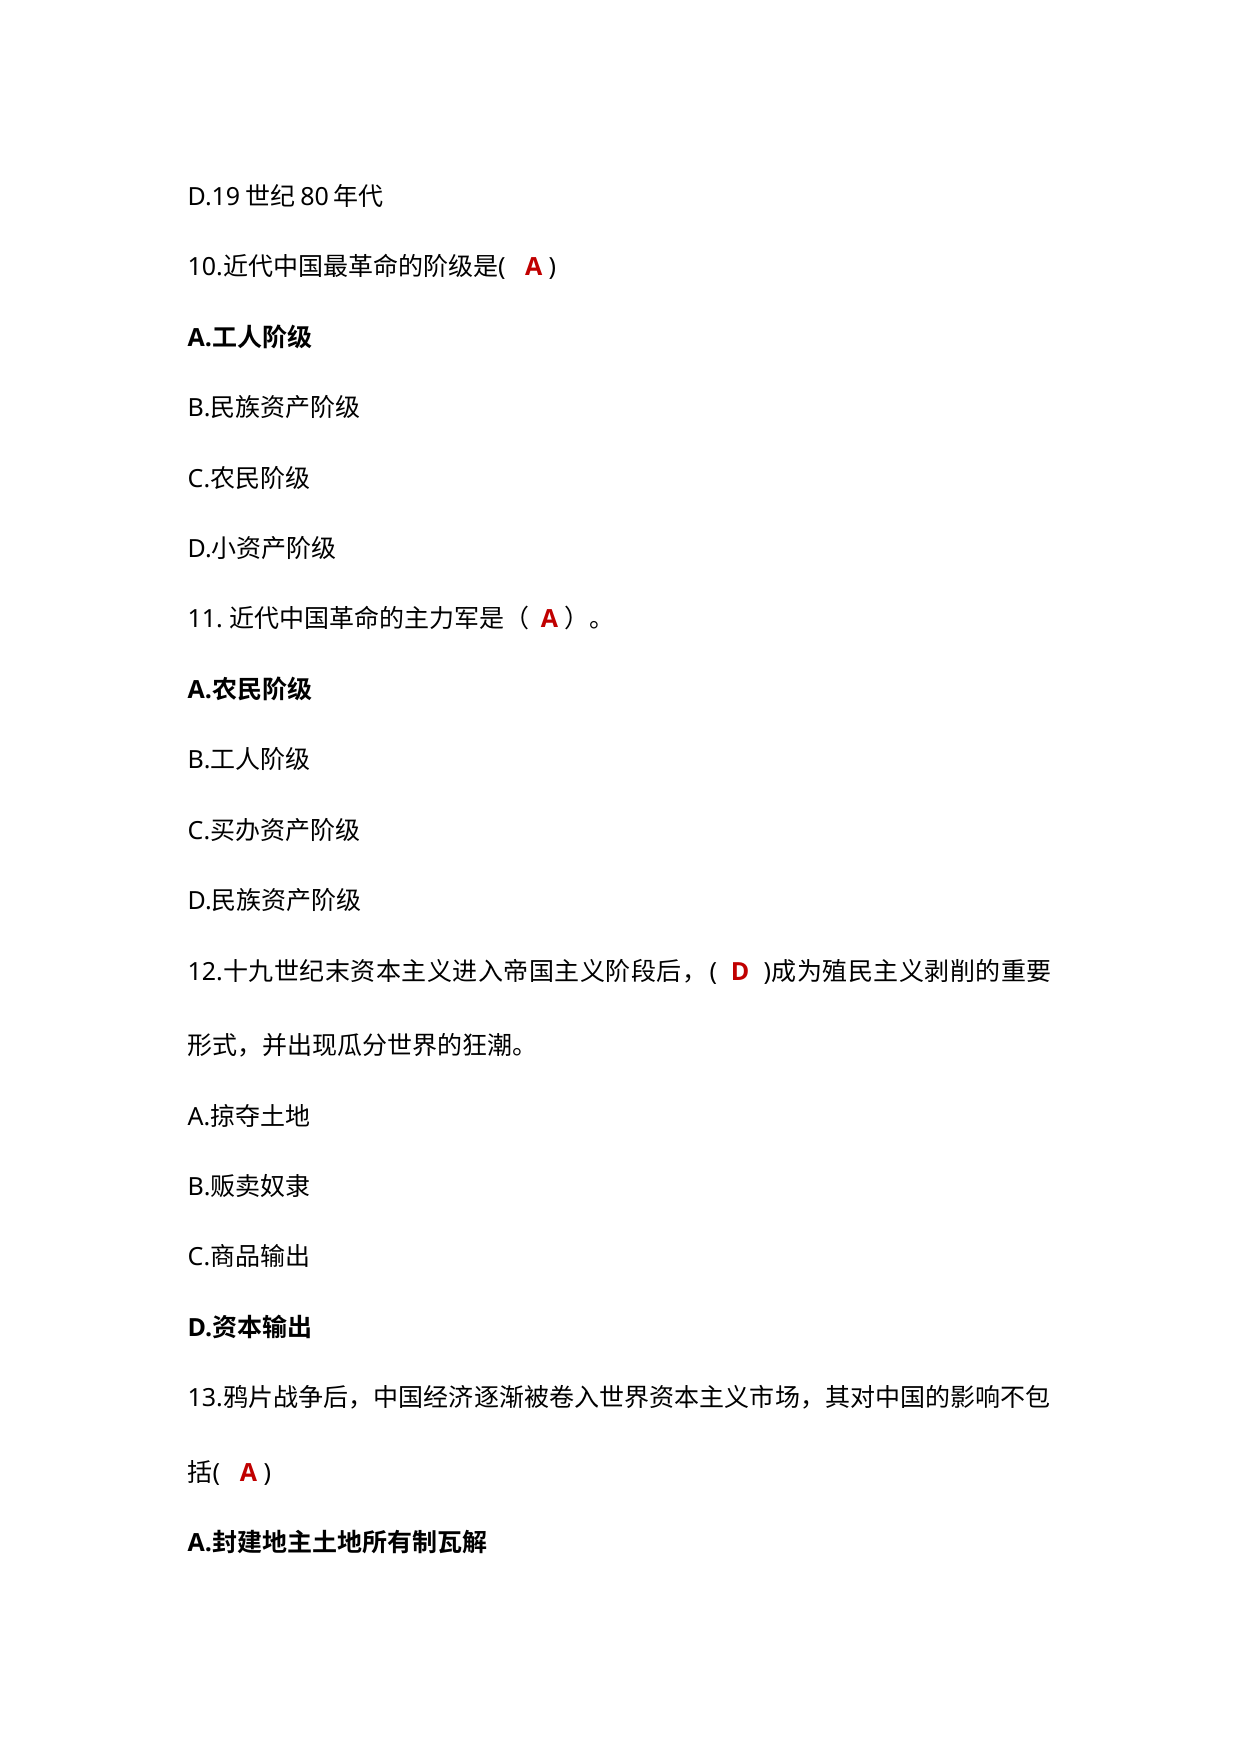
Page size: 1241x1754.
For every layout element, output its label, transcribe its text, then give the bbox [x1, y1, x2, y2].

text C.商品输出 [187, 1222, 1053, 1287]
text B.贩卖奴隶 [187, 1152, 1053, 1217]
text 10.近代中国最革命的阶级是( A ) [187, 232, 1053, 297]
text B.工人阶级 [187, 725, 1053, 790]
text C.农民阶级 [187, 444, 1053, 509]
text A.掠夺土地 [187, 1082, 1053, 1147]
text A.农民阶级 [187, 655, 1053, 720]
text A.封建地主土地所有制瓦解 [187, 1508, 1053, 1573]
text 11. 近代中国革命的主力军是（ A ）。 [187, 584, 1053, 649]
text B.民族资产阶级 [187, 373, 1053, 438]
text D.19世纪80年代 [187, 162, 1053, 227]
text D.民族资产阶级 [187, 866, 1053, 931]
text A.工人阶级 [187, 303, 1053, 368]
text 13.鸦片战争后，中国经济逐渐被卷入世界资本主义市场，其对中国的影响不包括( A ) [187, 1363, 1053, 1503]
text D.小资产阶级 [187, 514, 1053, 579]
text 12.十九世纪末资本主义进入帝国主义阶段后，( D )成为殖民主义剥削的重要形式，并出现瓜分世界的狂潮。 [187, 937, 1053, 1076]
text C.买办资产阶级 [187, 796, 1053, 861]
text D.资本输出 [187, 1293, 1053, 1358]
